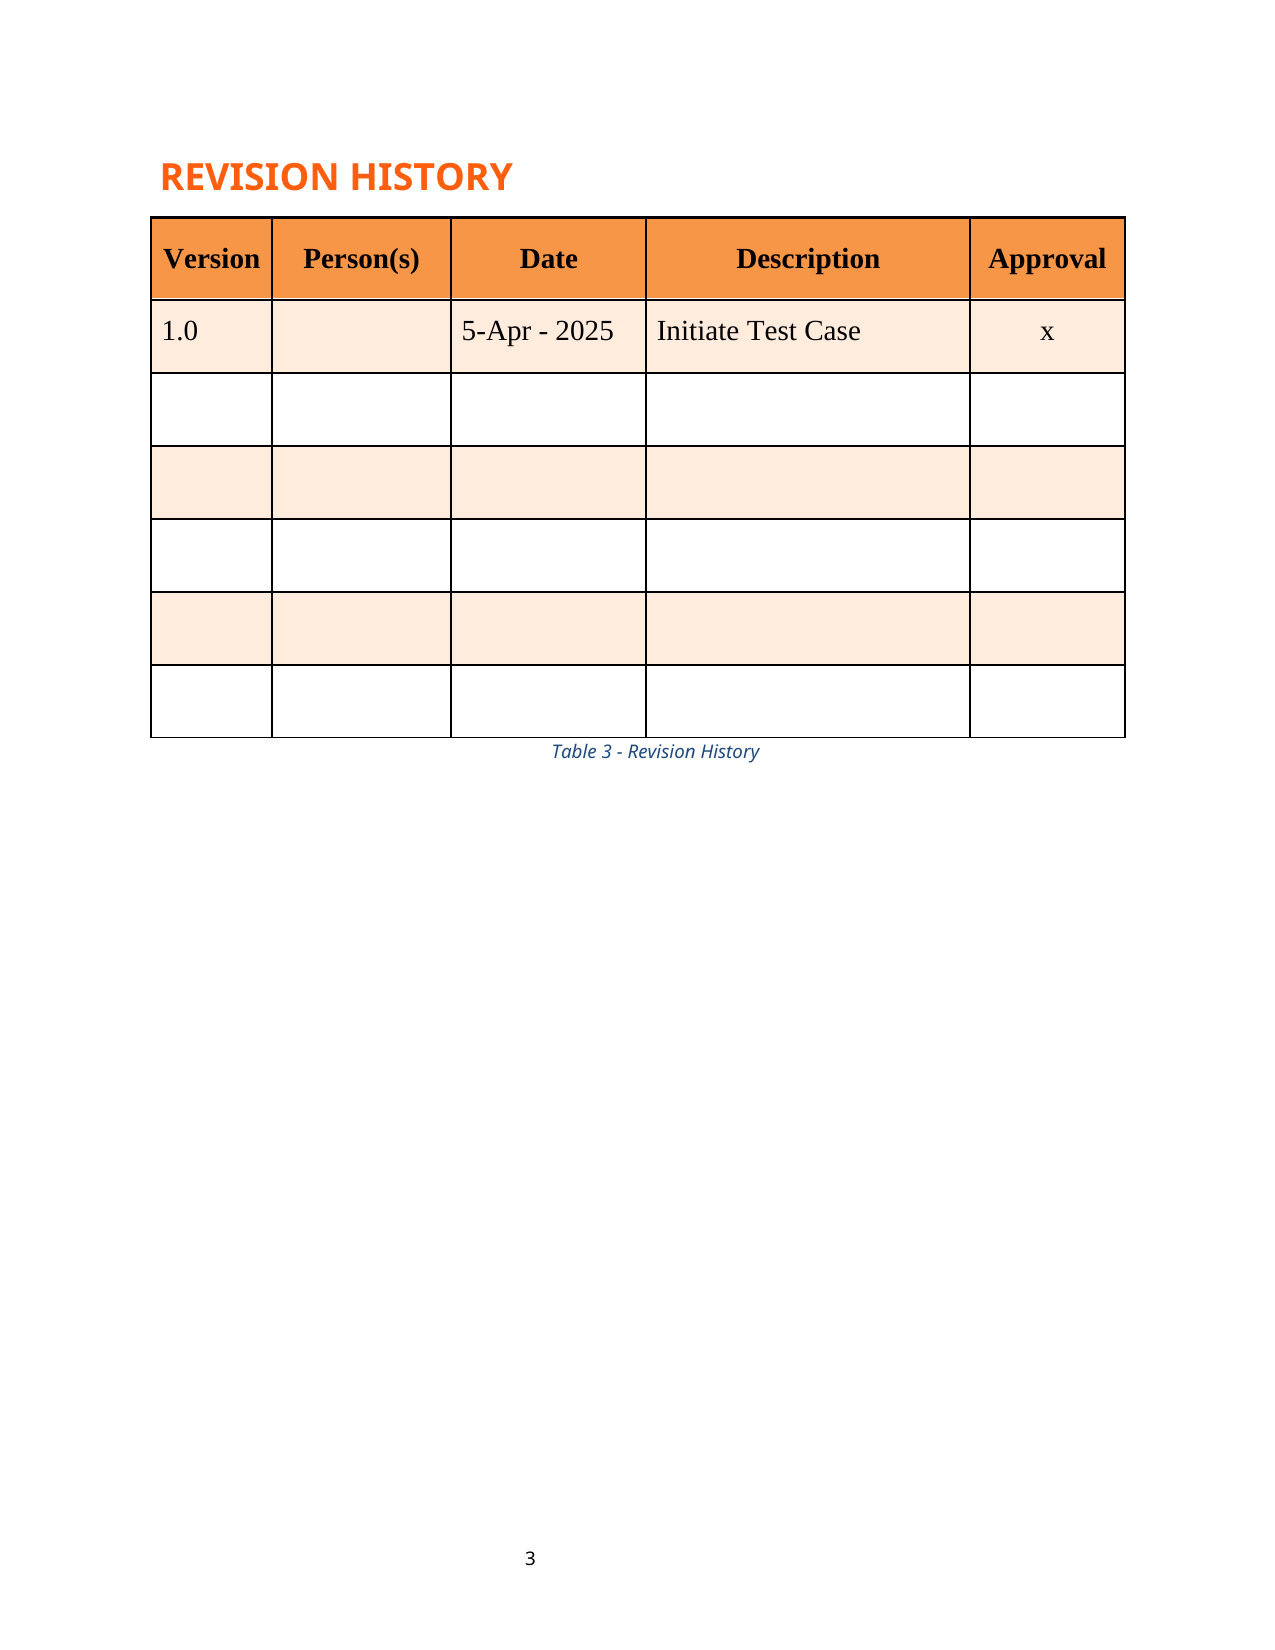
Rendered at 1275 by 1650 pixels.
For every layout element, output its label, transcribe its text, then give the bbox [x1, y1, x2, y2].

table_cell [152, 666, 271, 737]
table_header Approval [971, 219, 1124, 298]
table_cell Initiate Test Case [647, 301, 969, 372]
table_cell [273, 301, 450, 372]
table_cell [152, 520, 271, 591]
table_cell [452, 374, 645, 445]
table_cell [273, 447, 450, 518]
table_cell [647, 374, 969, 445]
table_cell [273, 593, 450, 664]
table_cell [452, 447, 645, 518]
table_cell 1.0 [152, 301, 271, 372]
table_cell [647, 520, 969, 591]
table_header Person(s) [273, 219, 450, 298]
table_cell [152, 593, 271, 664]
table_cell [152, 447, 271, 518]
table_cell [452, 593, 645, 664]
table_cell [971, 593, 1124, 664]
subtitle REVISION HISTORY [159, 150, 1125, 201]
table_cell [273, 666, 450, 737]
table_header Version [152, 219, 271, 298]
table_cell [971, 447, 1124, 518]
table_cell [971, 520, 1124, 591]
table_header Date [452, 219, 645, 298]
table_cell 5-Apr - 2025 [452, 301, 645, 372]
table_cell [647, 593, 969, 664]
table_cell [971, 666, 1124, 737]
table_cell [273, 374, 450, 445]
table_cell [273, 520, 450, 591]
table_cell [452, 666, 645, 737]
table_cell [452, 520, 645, 591]
table_cell [647, 666, 969, 737]
table_cell [971, 374, 1124, 445]
text Table 3 - Revision History [187, 738, 1125, 764]
table_cell [152, 374, 271, 445]
table_cell x [971, 301, 1124, 372]
table_header Description [647, 219, 969, 298]
table_cell [647, 447, 969, 518]
